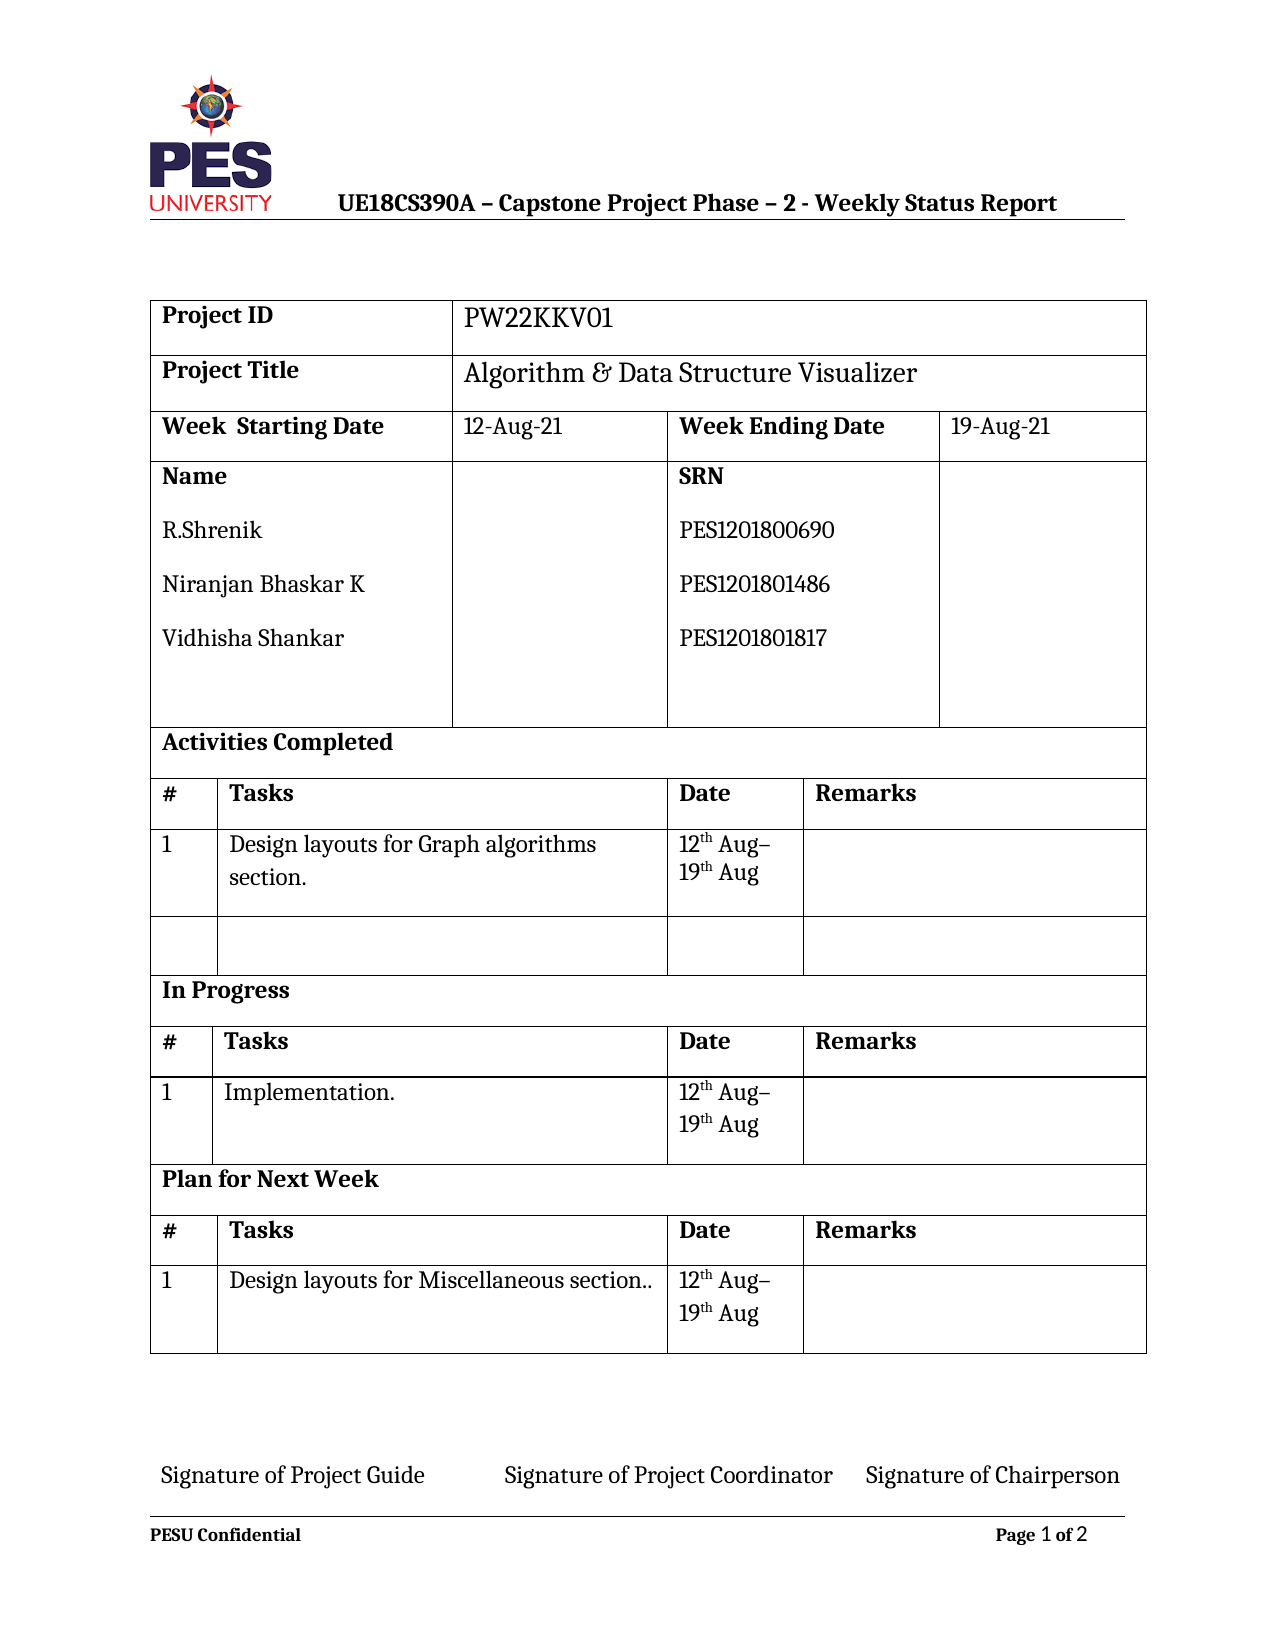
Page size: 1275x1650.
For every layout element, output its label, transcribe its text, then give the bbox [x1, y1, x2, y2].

table_cell 19-Aug-21 [940, 412, 1146, 461]
table_cell Remarks [804, 1216, 1146, 1265]
table_cell Date [668, 1027, 803, 1076]
table_cell # [151, 779, 217, 828]
table_cell 1 [151, 830, 217, 916]
table_cell [804, 1078, 1146, 1164]
table_cell 12th Aug– 19th Aug [668, 1078, 803, 1164]
table_cell # [151, 1027, 212, 1076]
table_cell Design layouts for Graph algorithms section. [218, 830, 667, 916]
table_cell SRN PES1201800690 PES1201801486 PES1201801817 [668, 462, 939, 727]
table_cell Implementation. [213, 1078, 667, 1164]
picture [150, 75, 272, 211]
table_cell 12-Aug-21 [453, 412, 667, 461]
table_cell Name R.Shrenik Niranjan Bhaskar K Vidhisha Shankar [151, 462, 452, 727]
table_cell Remarks [804, 779, 1146, 828]
table_header Project ID [151, 301, 452, 355]
table_cell [218, 917, 667, 975]
table_cell Tasks [218, 1216, 667, 1265]
table_cell Activities Completed [151, 728, 1146, 778]
table_header Signature of Project Coordinator [483, 1461, 855, 1490]
table_cell [804, 1266, 1146, 1353]
table_header Signature of Chairperson [855, 1461, 1147, 1490]
table_cell Tasks [218, 779, 667, 828]
table_cell Week Starting Date [151, 412, 452, 461]
table_cell [453, 462, 667, 727]
table_cell Week Ending Date [668, 412, 939, 461]
table_cell In Progress [151, 976, 1146, 1026]
table_cell # [151, 1216, 217, 1265]
table_cell [940, 462, 1146, 727]
table_cell Plan for Next Week [151, 1165, 1146, 1214]
table_header PW22KKV01 [453, 301, 1146, 355]
table_cell Tasks [213, 1027, 667, 1076]
table_cell 12th Aug– 19th Aug [668, 1266, 803, 1353]
table_cell Design layouts for Miscellaneous section.. [218, 1266, 667, 1353]
table_cell Project Title [151, 356, 452, 411]
table_cell [151, 917, 217, 975]
table_cell Remarks [804, 1027, 1146, 1076]
table_cell [804, 830, 1146, 916]
table_cell 1 [151, 1266, 217, 1353]
table_cell [668, 917, 803, 975]
table_cell Date [668, 1216, 803, 1265]
table_cell 12th Aug– 19th Aug [668, 830, 803, 916]
table_cell 1 [151, 1078, 212, 1164]
table_cell Algorithm & Data Structure Visualizer [453, 356, 1146, 411]
table_cell [804, 917, 1146, 975]
table_header Signature of Project Guide With Name [150, 1461, 482, 1490]
table_cell Date [668, 779, 803, 828]
